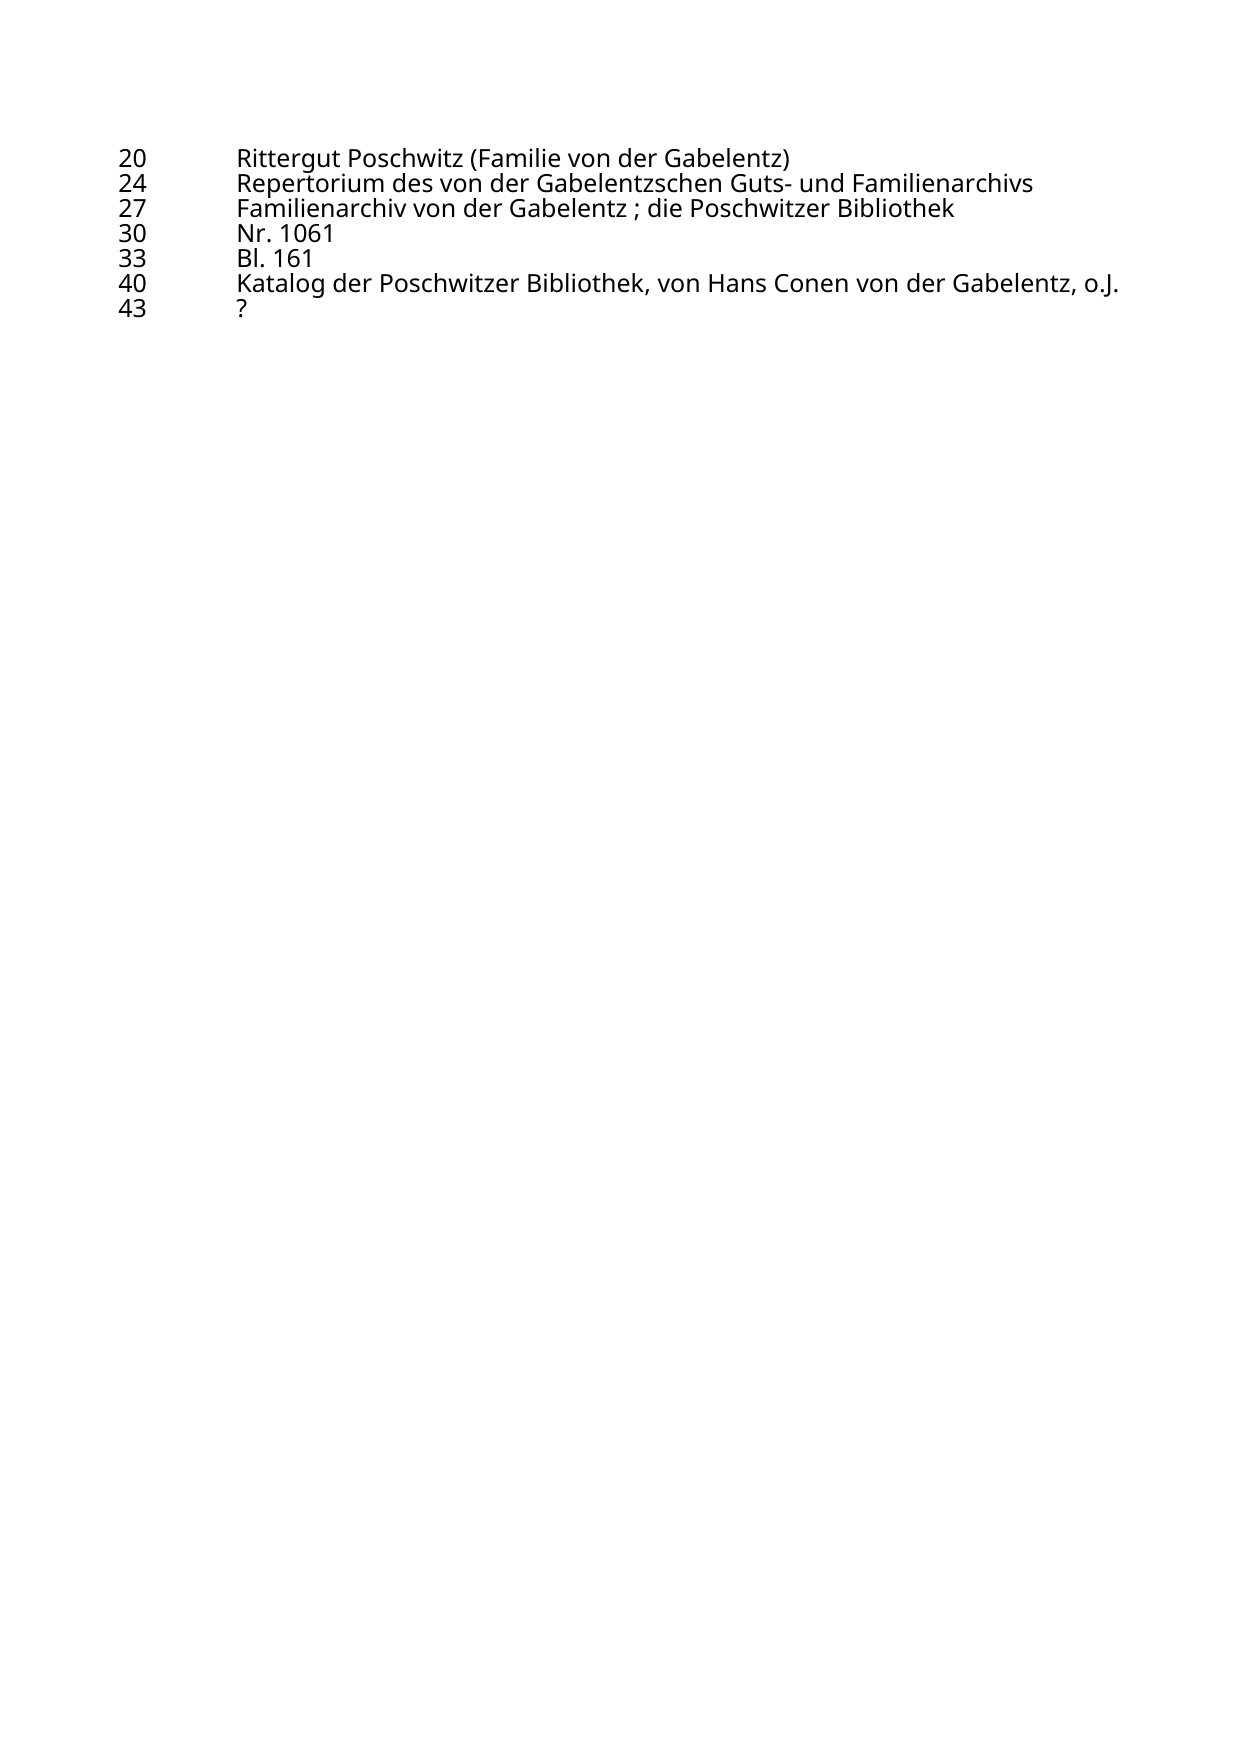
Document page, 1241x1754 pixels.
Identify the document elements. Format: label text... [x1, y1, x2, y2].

text 24 Repertorium des von der Gabelentzschen Guts- und Familienarchivs [118, 173, 1122, 198]
text 43 ? [118, 298, 1122, 323]
text 27 Familienarchiv von der Gabelentz ; die Poschwitzer Bibliothek [118, 198, 1122, 223]
text 33 Bl. 161 [118, 248, 1122, 273]
text 20 Rittergut Poschwitz (Familie von der Gabelentz) [118, 148, 1122, 173]
text 40 Katalog der k[Poschwitzer Bibliothek]k, von p[2{Hans Conen} 1{von der Gabelentz}]p, o.J. [118, 273, 1122, 298]
text 30 Nr. 1061 [118, 223, 1122, 248]
